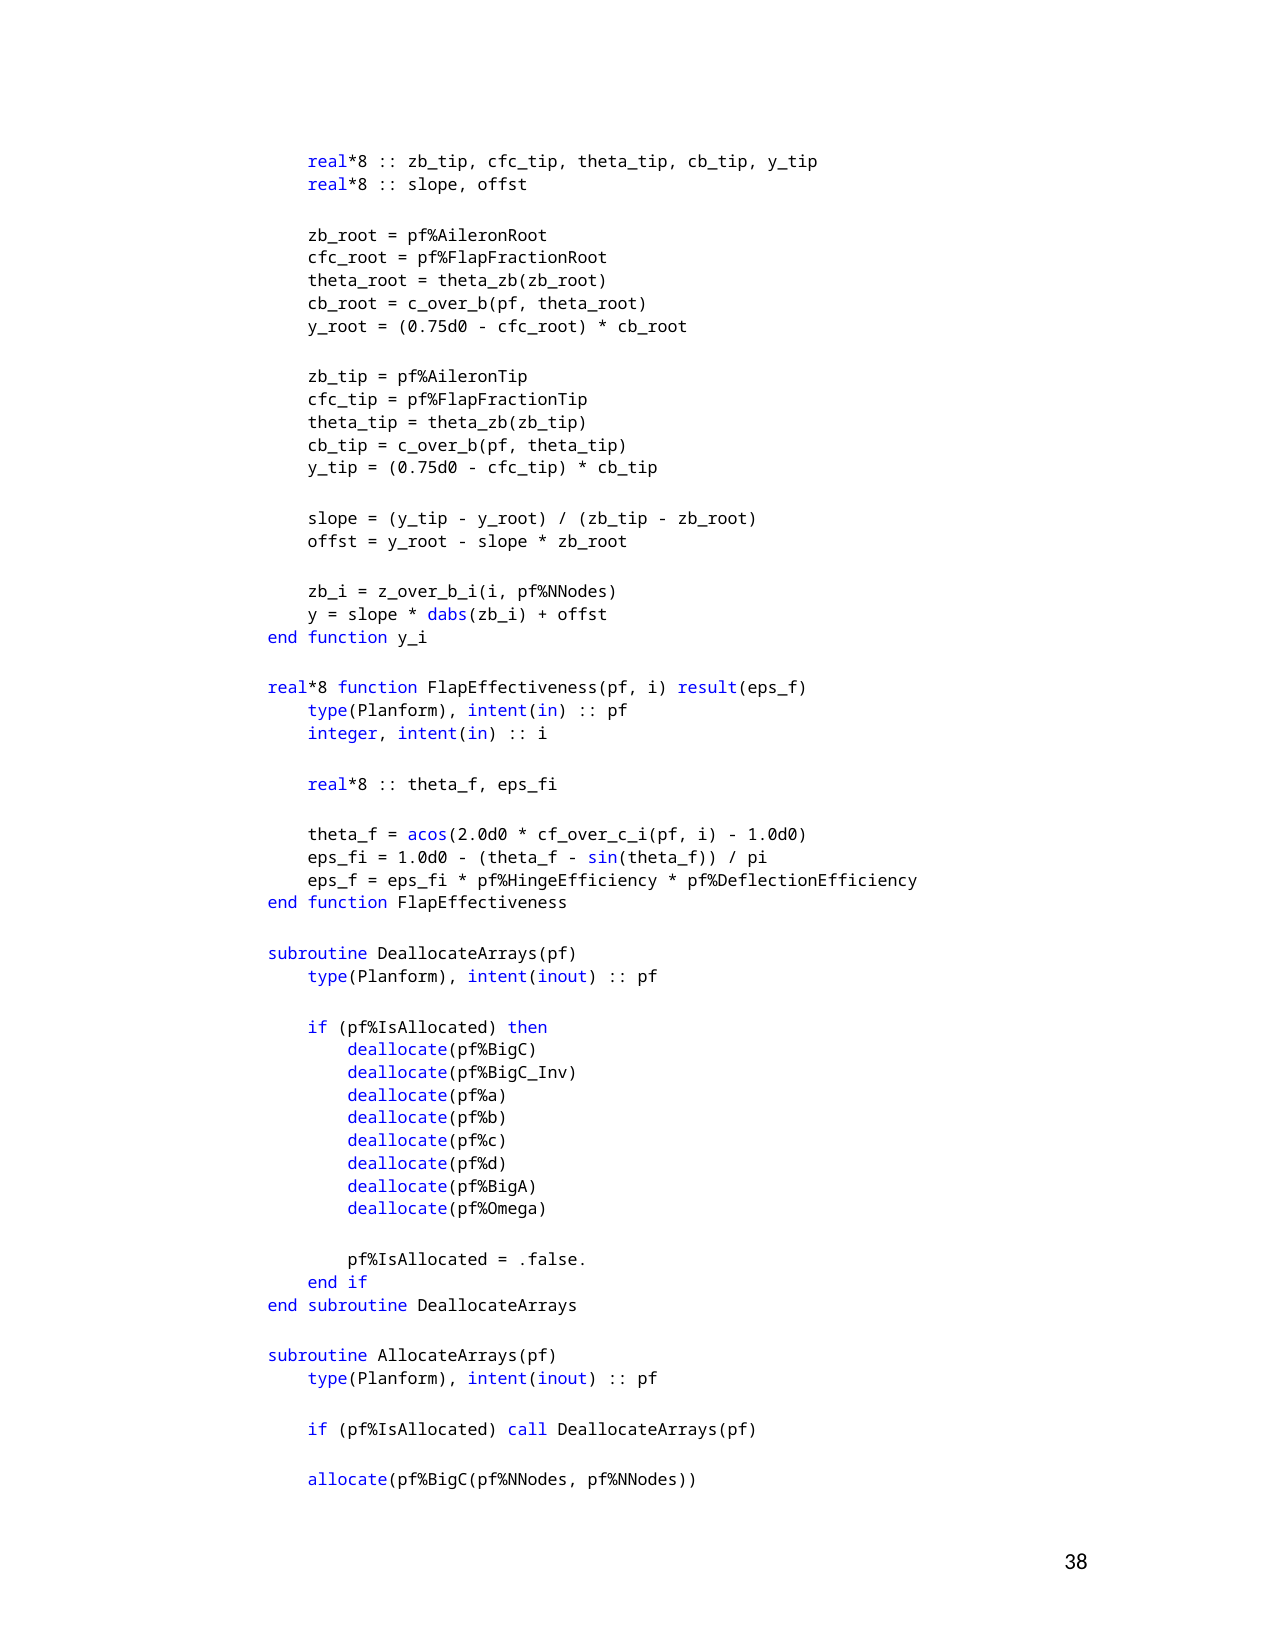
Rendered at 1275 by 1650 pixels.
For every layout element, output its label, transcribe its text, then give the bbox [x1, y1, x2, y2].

text deallocate(pf%c) [187, 1129, 1087, 1152]
text integer, intent(in) :: i [187, 722, 1087, 744]
text eps_fi = 1.0d0 - (theta_f - sin(theta_f)) / pi [187, 846, 1087, 868]
text type(Planform), intent(inout) :: pf [187, 964, 1087, 987]
text end if [187, 1270, 1087, 1293]
text deallocate(pf%BigC) [187, 1038, 1087, 1061]
text eps_f = eps_fi * pf%HingeEfficiency * pf%DeflectionEfficiency [187, 868, 1087, 891]
text y = slope * dabs(zb_i) + offst [187, 603, 1087, 625]
text cfc_tip = pf%FlapFractionTip [187, 388, 1087, 410]
text real*8 :: zb_tip, cfc_tip, theta_tip, cb_tip, y_tip [187, 150, 1087, 173]
text allocate(pf%BigC(pf%NNodes, pf%NNodes)) [187, 1468, 1087, 1491]
text end function FlapEffectiveness [187, 891, 1087, 914]
text y_tip = (0.75d0 - cfc_tip) * cb_tip [187, 456, 1087, 478]
text deallocate(pf%b) [187, 1106, 1087, 1129]
text zb_i = z_over_b_i(i, pf%NNodes) [187, 580, 1087, 603]
text real*8 :: slope, offst [187, 173, 1087, 195]
text y_root = (0.75d0 - cfc_root) * cb_root [187, 314, 1087, 337]
text theta_root = theta_zb(zb_root) [187, 269, 1087, 292]
text type(Planform), intent(in) :: pf [187, 699, 1087, 722]
text deallocate(pf%BigA) [187, 1174, 1087, 1197]
text deallocate(pf%a) [187, 1083, 1087, 1106]
text theta_tip = theta_zb(zb_tip) [187, 410, 1087, 433]
text end function y_i [187, 625, 1087, 648]
text end subroutine DeallocateArrays [187, 1293, 1087, 1316]
text slope = (y_tip - y_root) / (zb_tip - zb_root) [187, 507, 1087, 529]
text theta_f = acos(2.0d0 * cf_over_c_i(pf, i) - 1.0d0) [187, 823, 1087, 846]
text if (pf%IsAllocated) then [187, 1015, 1087, 1038]
text subroutine DeallocateArrays(pf) [187, 942, 1087, 964]
text zb_tip = pf%AileronTip [187, 365, 1087, 388]
text deallocate(pf%d) [187, 1152, 1087, 1174]
text pf%IsAllocated = .false. [187, 1248, 1087, 1270]
text offst = y_root - slope * zb_root [187, 529, 1087, 552]
text deallocate(pf%Omega) [187, 1197, 1087, 1220]
text subroutine AllocateArrays(pf) [187, 1344, 1087, 1367]
text real*8 :: theta_f, eps_fi [187, 772, 1087, 795]
text deallocate(pf%BigC_Inv) [187, 1061, 1087, 1083]
text real*8 function FlapEffectiveness(pf, i) result(eps_f) [187, 676, 1087, 699]
text cb_tip = c_over_b(pf, theta_tip) [187, 433, 1087, 456]
text if (pf%IsAllocated) call DeallocateArrays(pf) [187, 1417, 1087, 1440]
text cfc_root = pf%FlapFractionRoot [187, 246, 1087, 269]
text cb_root = c_over_b(pf, theta_root) [187, 292, 1087, 314]
text type(Planform), intent(inout) :: pf [187, 1367, 1087, 1389]
text zb_root = pf%AileronRoot [187, 223, 1087, 246]
